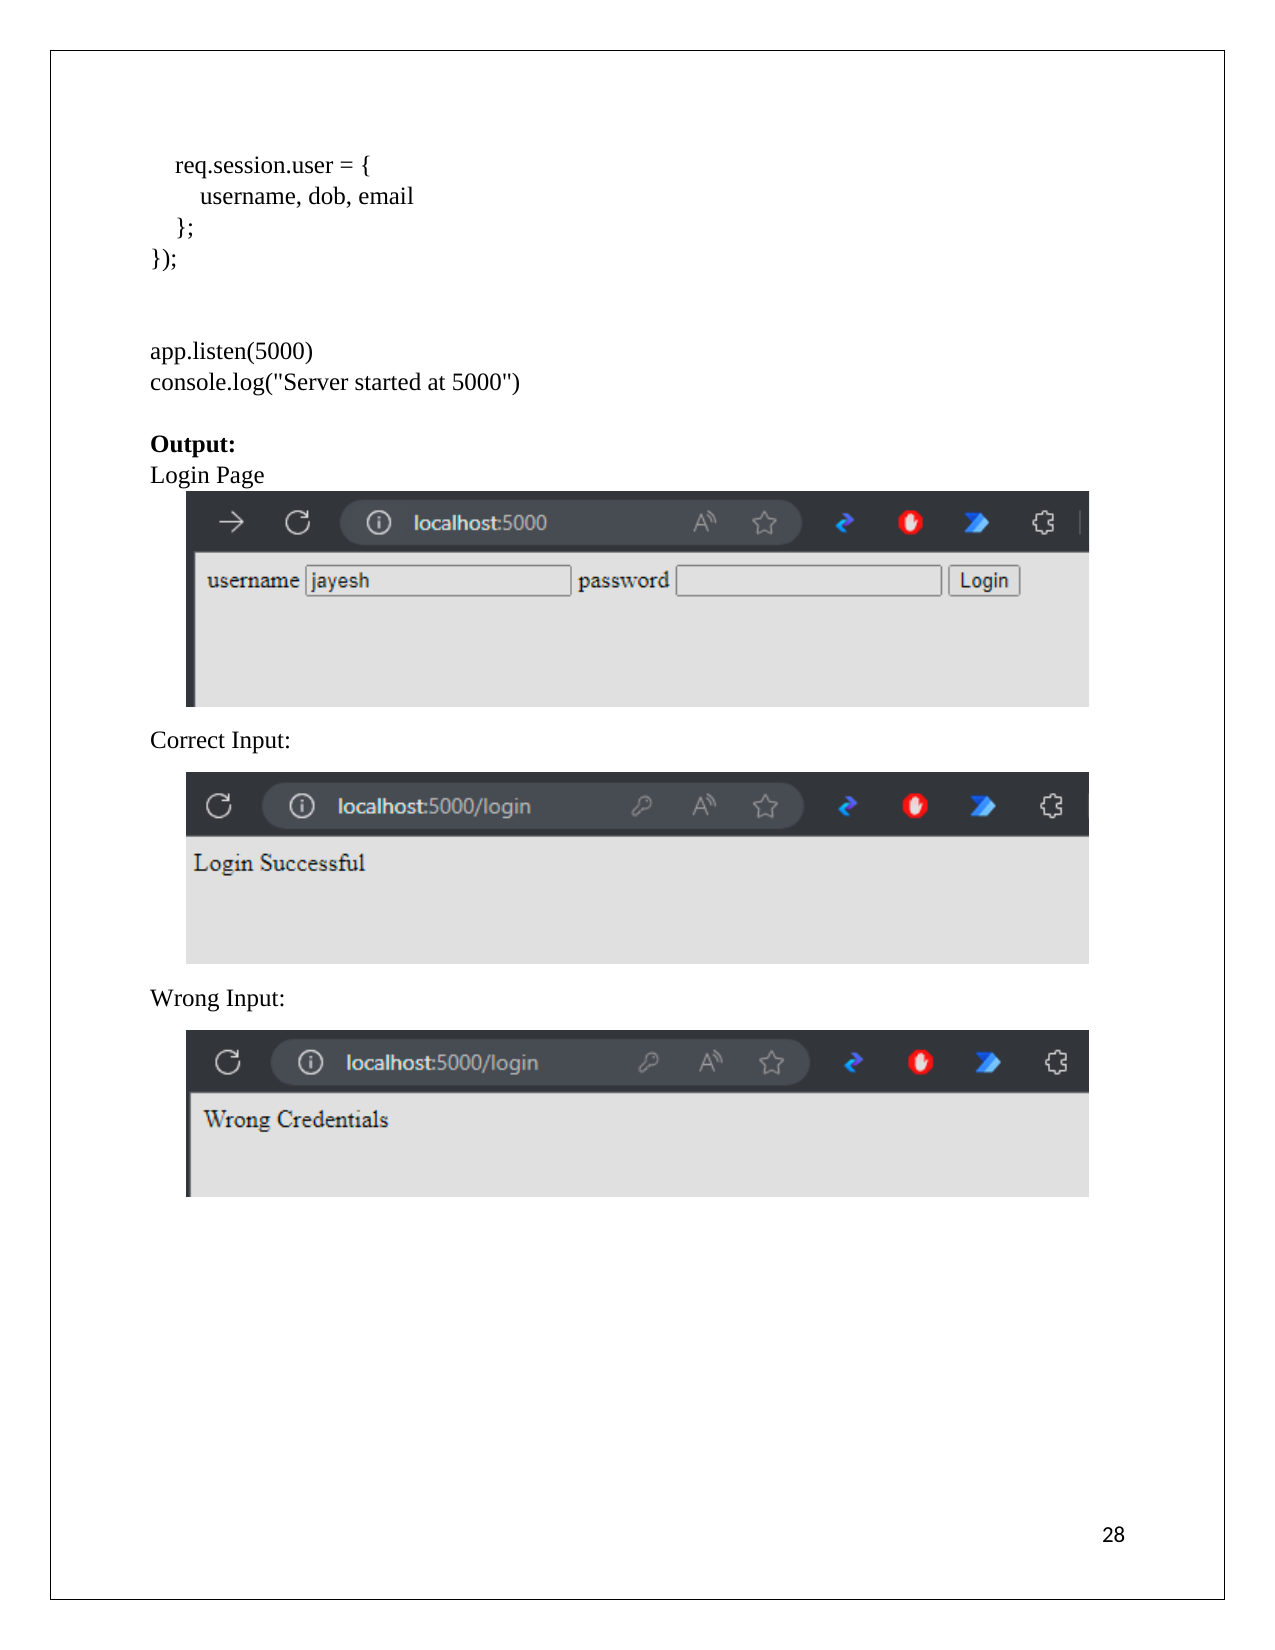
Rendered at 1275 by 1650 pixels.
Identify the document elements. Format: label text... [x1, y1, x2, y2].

picture [186, 772, 1089, 964]
text req.session.user = { [150, 150, 1125, 179]
text username, dob, email [150, 181, 1125, 210]
picture [186, 1030, 1089, 1197]
text console.log("Server started at 5000") [150, 367, 1125, 396]
picture [186, 491, 1090, 707]
text }; [150, 212, 1125, 241]
text Correct Input: [150, 725, 1125, 754]
text app.listen(5000) [150, 336, 1125, 365]
text Login Page [150, 460, 1125, 489]
text Wrong Input: [150, 983, 1125, 1012]
text Output: [150, 429, 1125, 458]
text }); [150, 243, 1125, 272]
